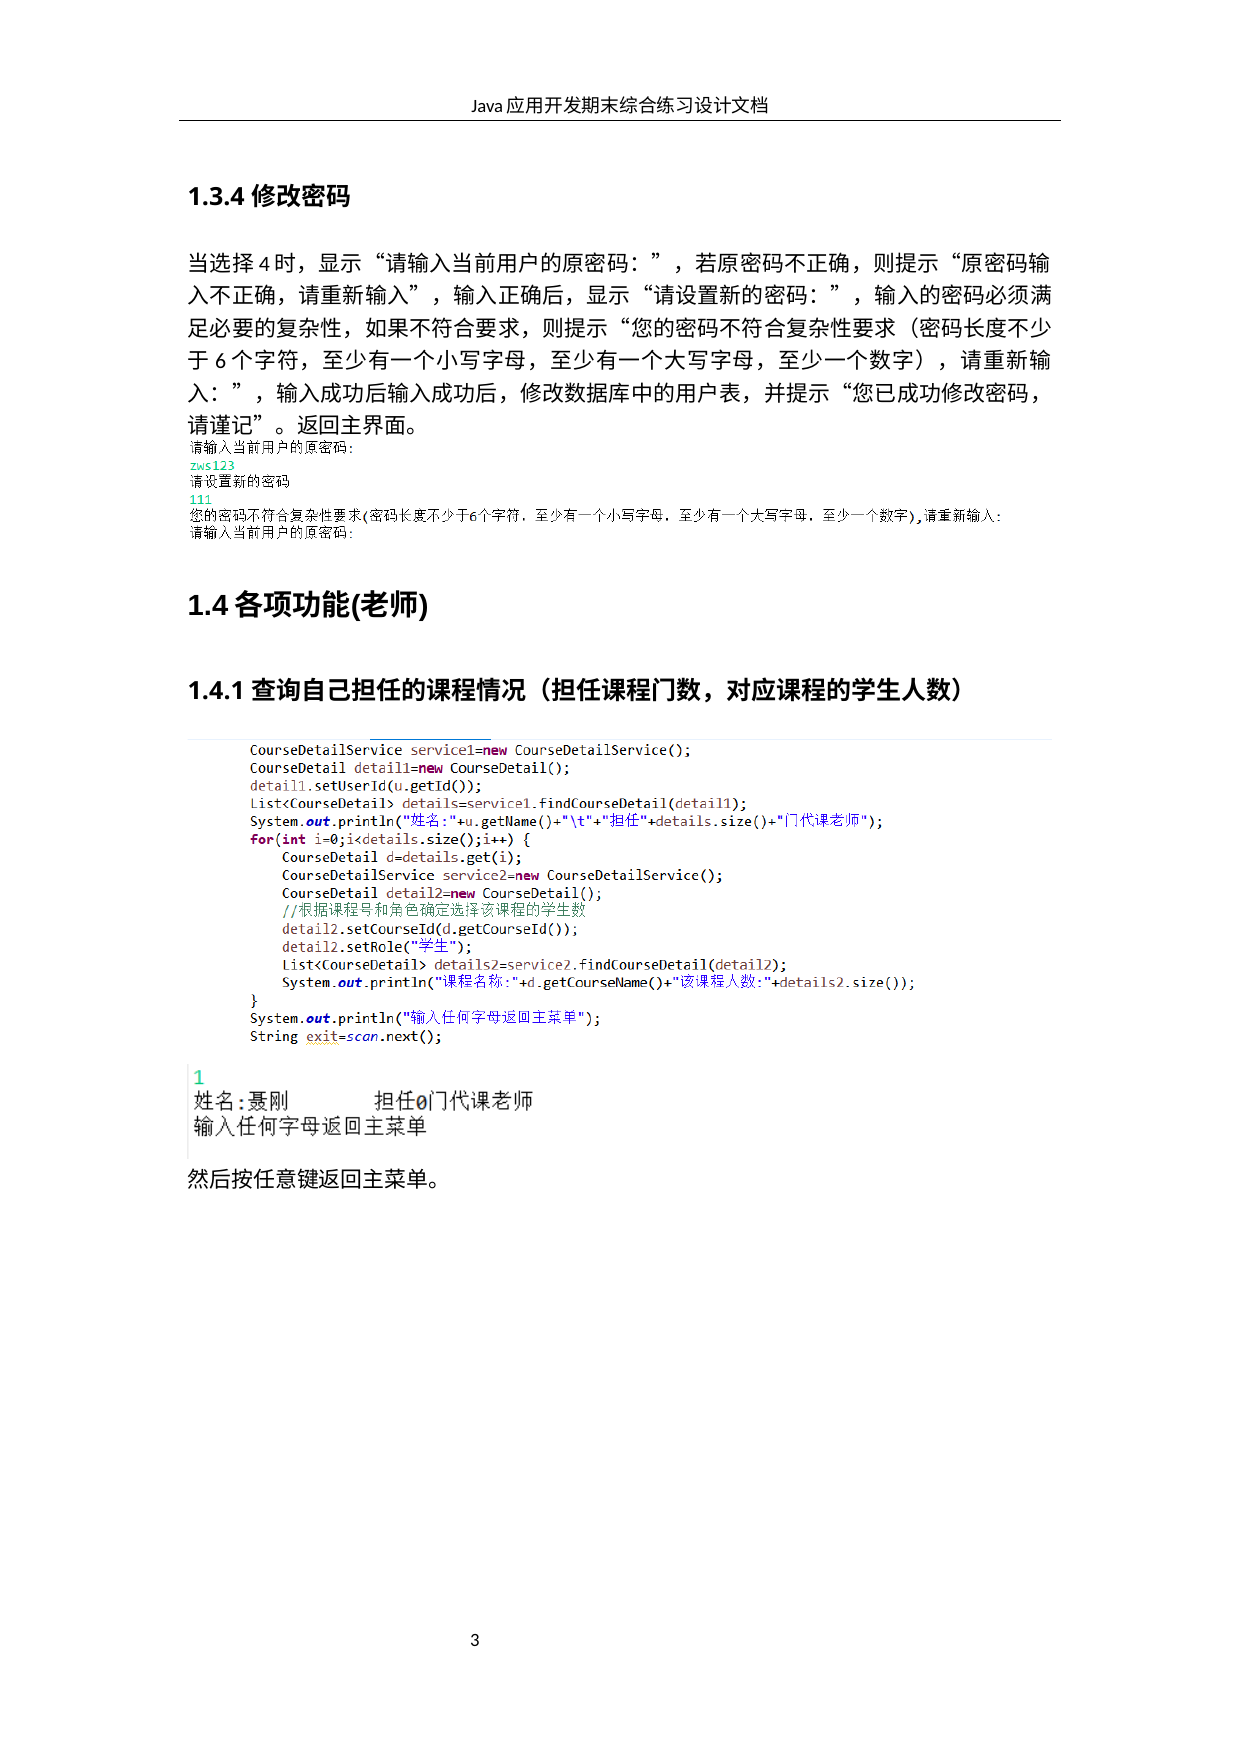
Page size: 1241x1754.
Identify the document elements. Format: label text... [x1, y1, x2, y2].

picture [187, 739, 1052, 1046]
text 当选择4时，显示“请输入当前用户的原密码：”，若原密码不正确，则提示“原密码输入不正确，请重新输入”，输入正确后，显示“请设置新的密码：”，输入的密码必须满足必要的复杂性，如果不符合要求，则提示“您的密码不符合复杂性要求（密码长度不少于6个字符，至少有一个小写字母，至少有一个大写字母，至少一个数字），请重新输入：”，输入成功后输入成功后，修改数据库中的用户表，并提示“您已成功修改密码，请谨记”。返回主界面。 [187, 245, 1053, 440]
subtitle 1.3.4 修改密码 [187, 162, 1053, 227]
text 然后按任意键返回主菜单。 [187, 1162, 1053, 1194]
picture [187, 1064, 793, 1159]
picture [187, 440, 1052, 543]
subtitle 1.4各项功能(老师) [187, 570, 1053, 635]
subtitle 1.4.1 查询自己担任的课程情况（担任课程门数，对应课程的学生人数） [187, 656, 1053, 721]
